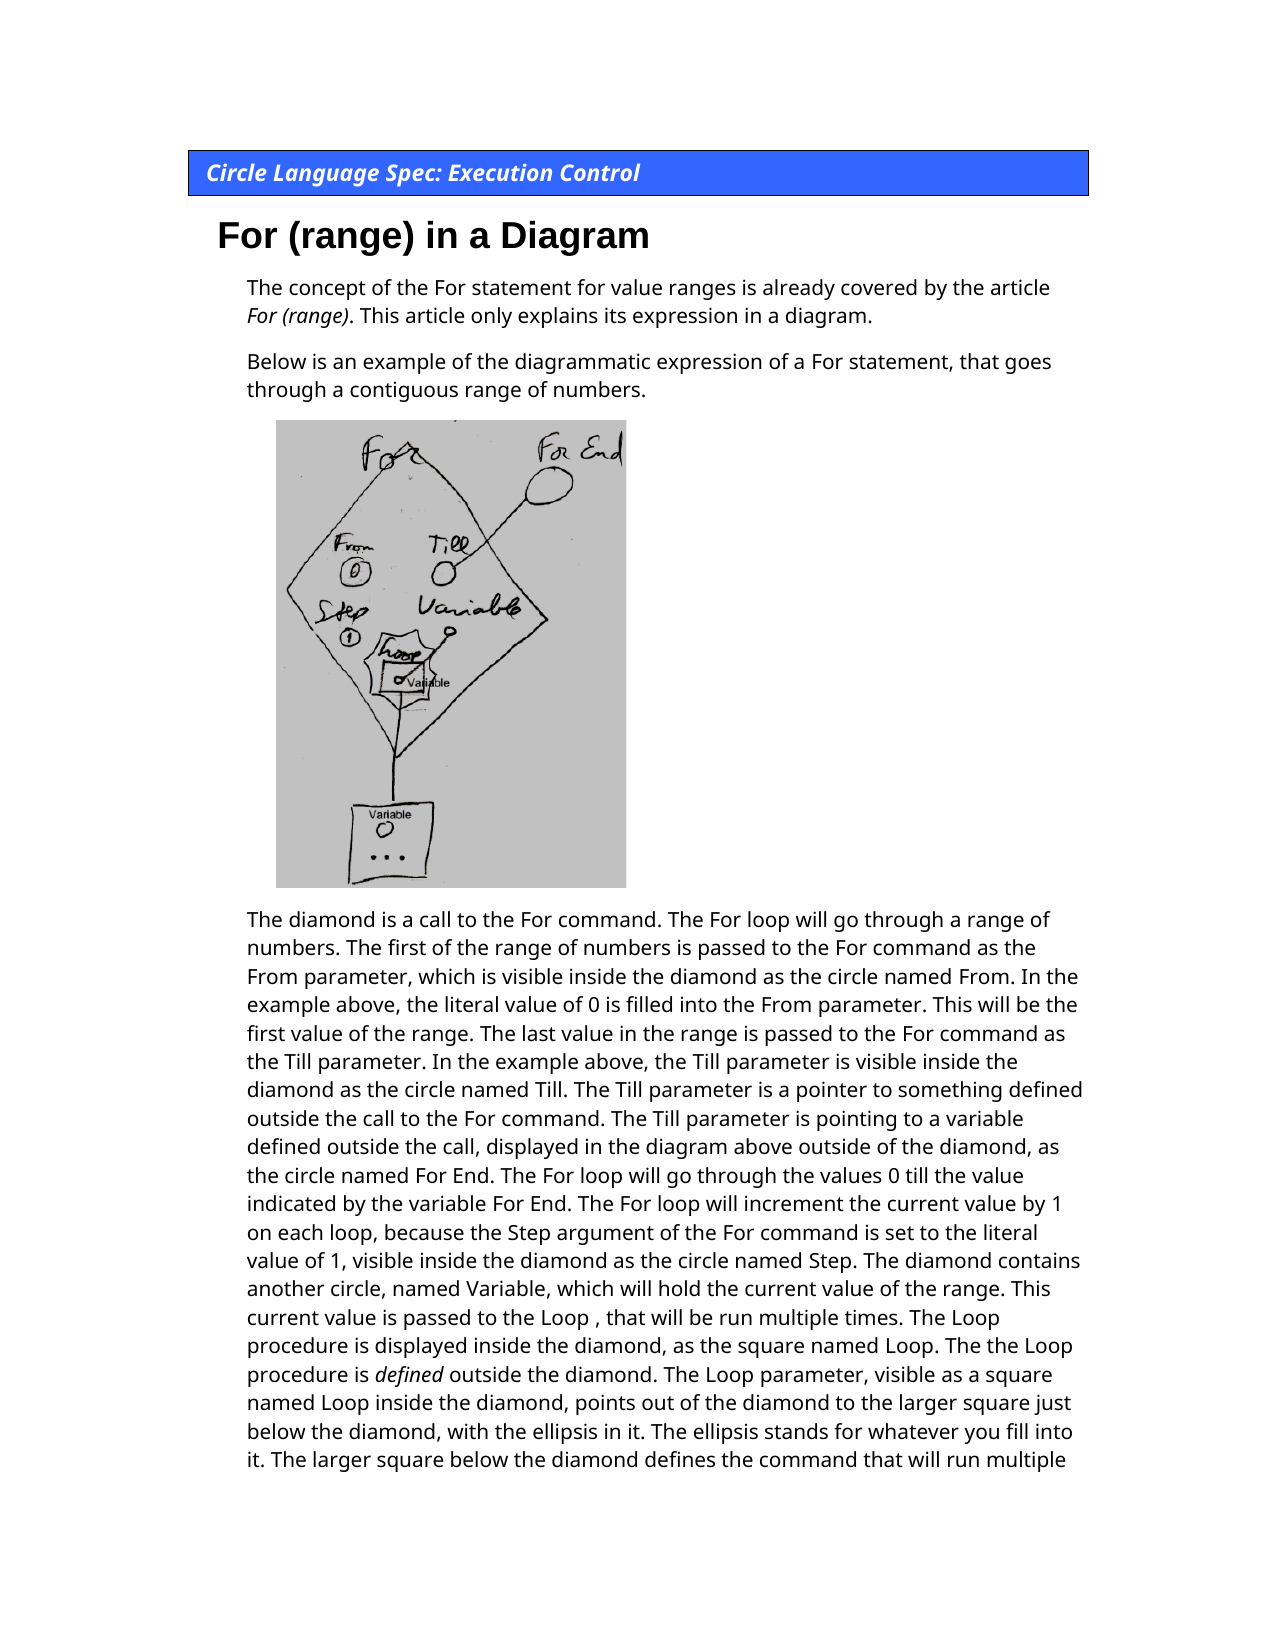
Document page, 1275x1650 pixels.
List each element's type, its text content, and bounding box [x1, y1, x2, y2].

text The concept of the For statement for value ranges is already covered by the article For (range). This article only explains its expression in a diagram. [247, 273, 1087, 330]
picture [276, 420, 627, 888]
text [247, 905, 1087, 1474]
subtitle For (range) in a Diagram [217, 213, 1087, 256]
text Below is an example of the diagrammatic expression of a For statement, that goes through a contiguous range of numbers. [247, 347, 1087, 404]
table_header Circle Language Spec: Execution Control [189, 151, 1088, 195]
